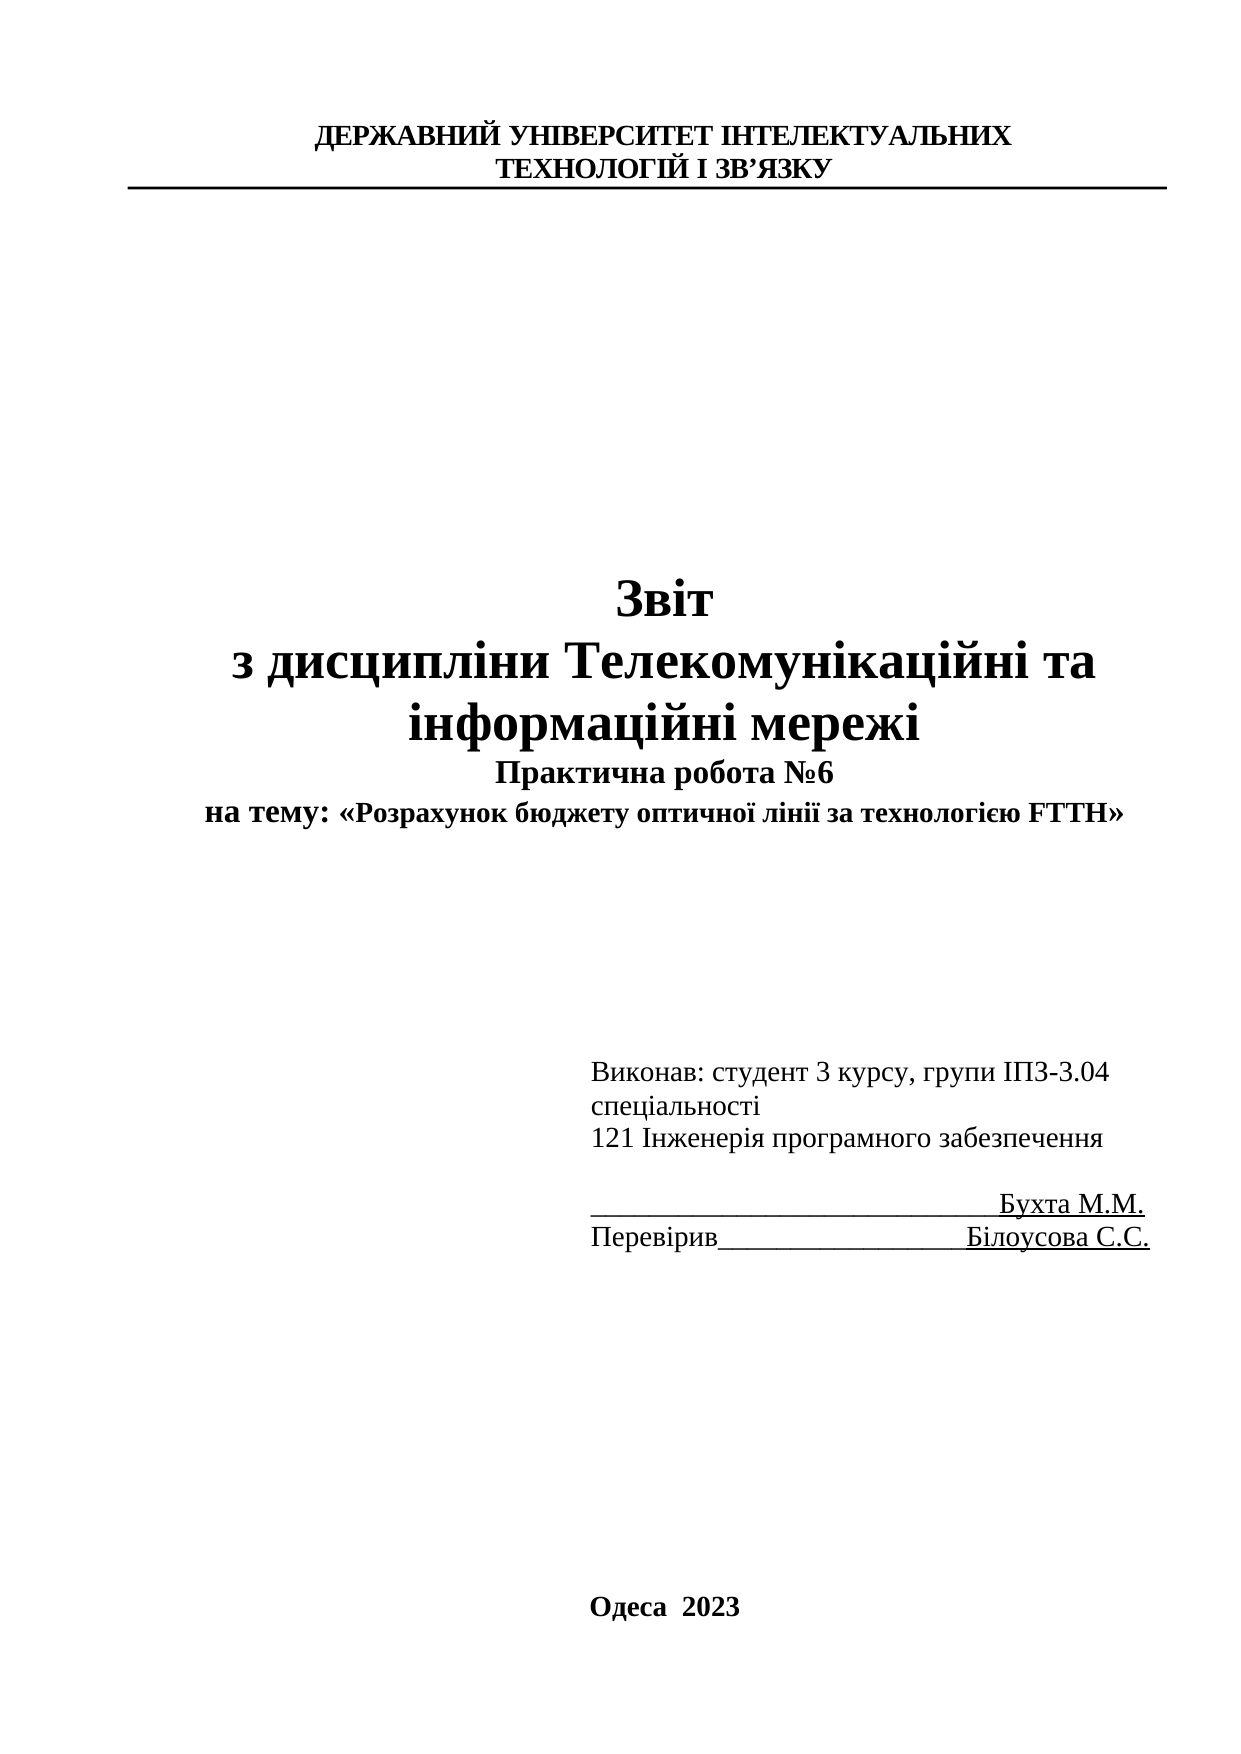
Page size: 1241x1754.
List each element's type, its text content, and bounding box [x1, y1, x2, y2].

text на тему: «Розрахунок бюджету оптичної лінії за технологією FTTH» [177, 791, 1152, 829]
text ТЕХНОЛОГІЙ І ЗВ’ЯЗКУ [177, 152, 1152, 185]
text ДЕРЖАВНИЙ УНІВЕРСИТЕТ ІНТЕЛЕКТУАЛЬНИХ [177, 118, 1152, 152]
text Одеса 2023 [177, 1589, 1152, 1622]
text ____________________________Бухта М.М. [591, 1187, 1152, 1220]
text Практична робота №6 [177, 753, 1152, 791]
text Виконав: студент 3 курсу, групи ІПЗ-3.04 спеціальності [591, 1054, 1152, 1122]
text 121 Інженерія програмного забезпечення [591, 1122, 1152, 1154]
text Перевірив_________________Білоусова С.С. [591, 1220, 1152, 1253]
text Звіт [177, 566, 1152, 628]
text з дисципліни Телекомунікаційні та інформаційні мережі [177, 628, 1152, 753]
